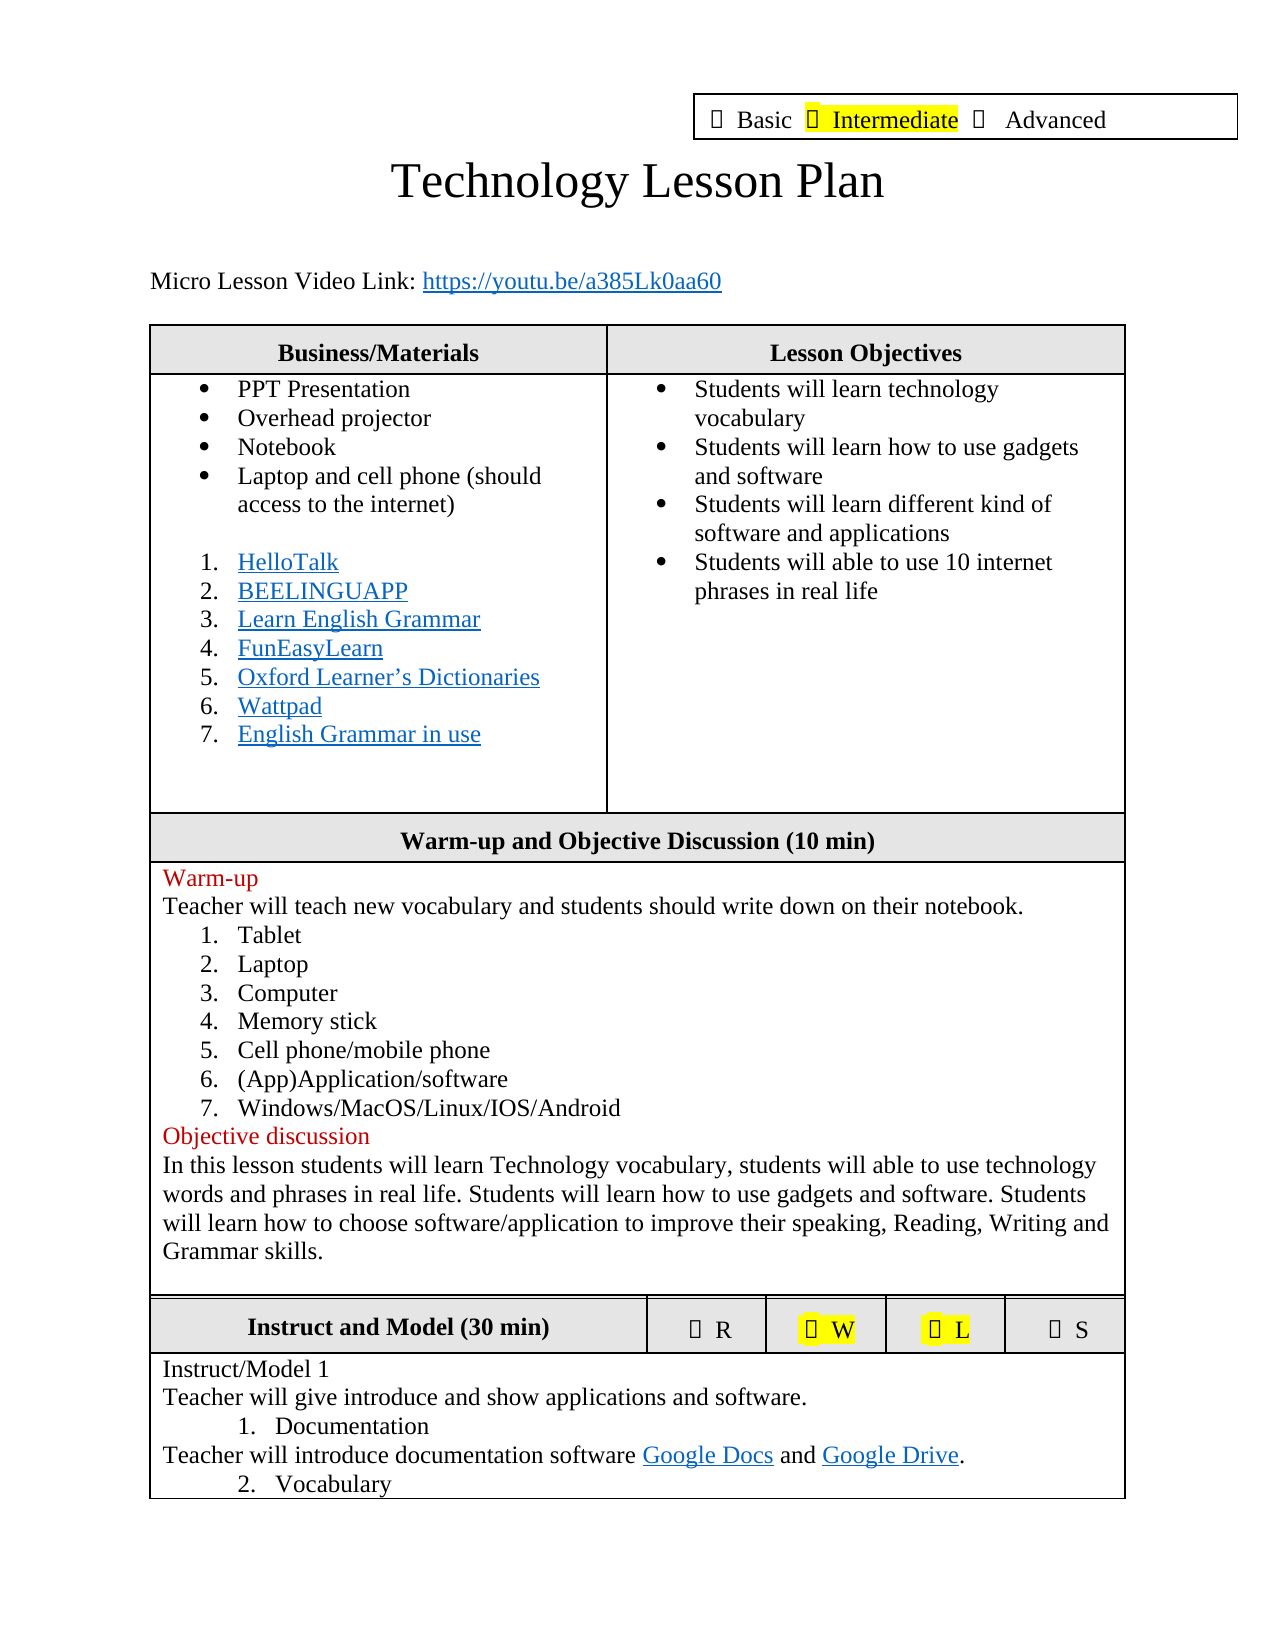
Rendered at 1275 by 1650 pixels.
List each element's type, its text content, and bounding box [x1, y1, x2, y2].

table_cell PPT Presentation Overhead projector Notebook Laptop and cell phone (should access to the internet) HelloTalk BEELINGUAPP Learn English Grammar FunEasyLearn Oxford Learner’s Dictionaries Wattpad English Grammar in use [151, 375, 606, 812]
text Technology Lesson Plan [150, 151, 1125, 209]
table_cell  L [887, 1299, 1004, 1352]
table_cell Warm-up and Objective Discussion (10 min) [151, 814, 1124, 861]
table_cell  S [1006, 1299, 1124, 1352]
table_cell Instruct and Model (30 min) [151, 1299, 646, 1352]
table_header Business/Materials [151, 326, 606, 373]
table_header Lesson Objectives [608, 326, 1124, 373]
table_cell Warm-up Teacher will teach new vocabulary and students should write down on their notebook. Tablet Laptop Computer Memory stick Cell phone/mobile phone (App)Application/software Windows/MacOS/Linux/IOS/Android Objective discussion In this lesson students will learn Technology vocabulary, students will able to use technology words and phrases in real life. Students will learn how to use gadgets and software. Students will learn how to choose software/application to improve their speaking, Reading, Writing and Grammar skills. [151, 863, 1124, 1294]
table_cell Students will learn technology vocabulary Students will learn how to use gadgets and software Students will learn different kind of software and applications Students will able to use 10 internet phrases in real life [608, 375, 1124, 812]
table_cell  R [648, 1299, 765, 1352]
text Micro Lesson Video Link: https://youtu.be/a385Lk0aa60 [150, 266, 1125, 295]
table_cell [151, 1354, 1124, 1497]
table_cell  W [767, 1299, 885, 1352]
